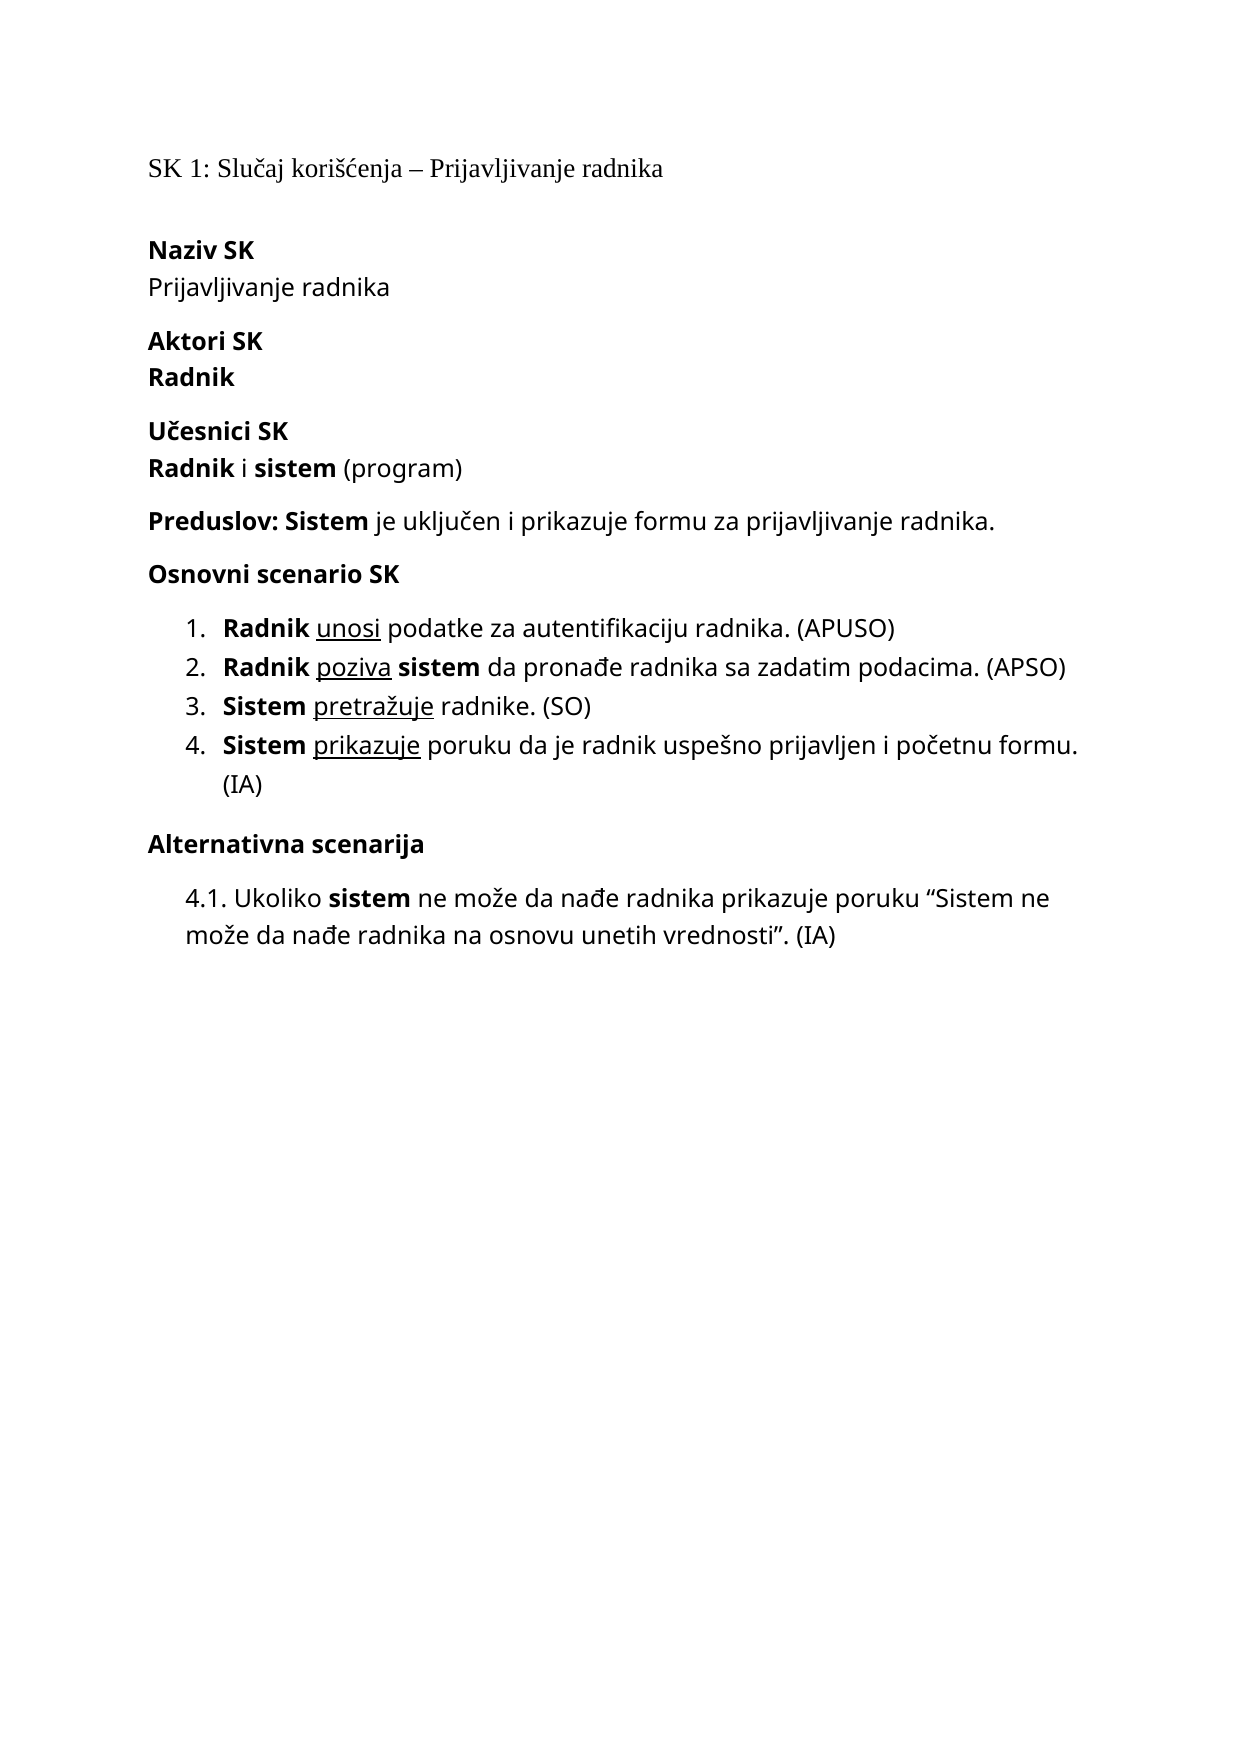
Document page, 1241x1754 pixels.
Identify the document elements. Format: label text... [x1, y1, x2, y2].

text 4.1. Ukoliko sistem ne može da nađe radnika prikazuje poruku “Sistem ne može da nađe radnika na osnovu unetih vrednosti”. (IA) [185, 881, 1093, 951]
list Sistem pretražuje radnike. (SO) [185, 689, 1093, 723]
list Radnik poziva sistem da pronađe radnika sa zadatim podacima. (APSO) [185, 650, 1093, 684]
subtitle SK 1: Slučaj korišćenja – Prijavljivanje radnika [148, 152, 1093, 183]
text Radnik i sistem (program) [148, 450, 1093, 484]
text Alternativna scenarija [148, 827, 1093, 861]
list Radnik unosi podatke za autentifikaciju radnika. (APUSO) [185, 611, 1093, 644]
text Učesnici SK [148, 413, 1093, 447]
text Naziv SK [148, 233, 1093, 267]
text Osnovni scenario SK [148, 557, 1093, 591]
text Preduslov: Sistem je uključen i prikazuje formu za prijavljivanje radnika. [148, 504, 1093, 538]
text Prijavljivanje radnika [148, 270, 1093, 304]
text Radnik [148, 360, 1093, 394]
list Sistem prikazuje poruku da je radnik uspešno prijavljen i početnu formu. (IA) [185, 728, 1093, 801]
text Aktori SK [148, 323, 1093, 357]
